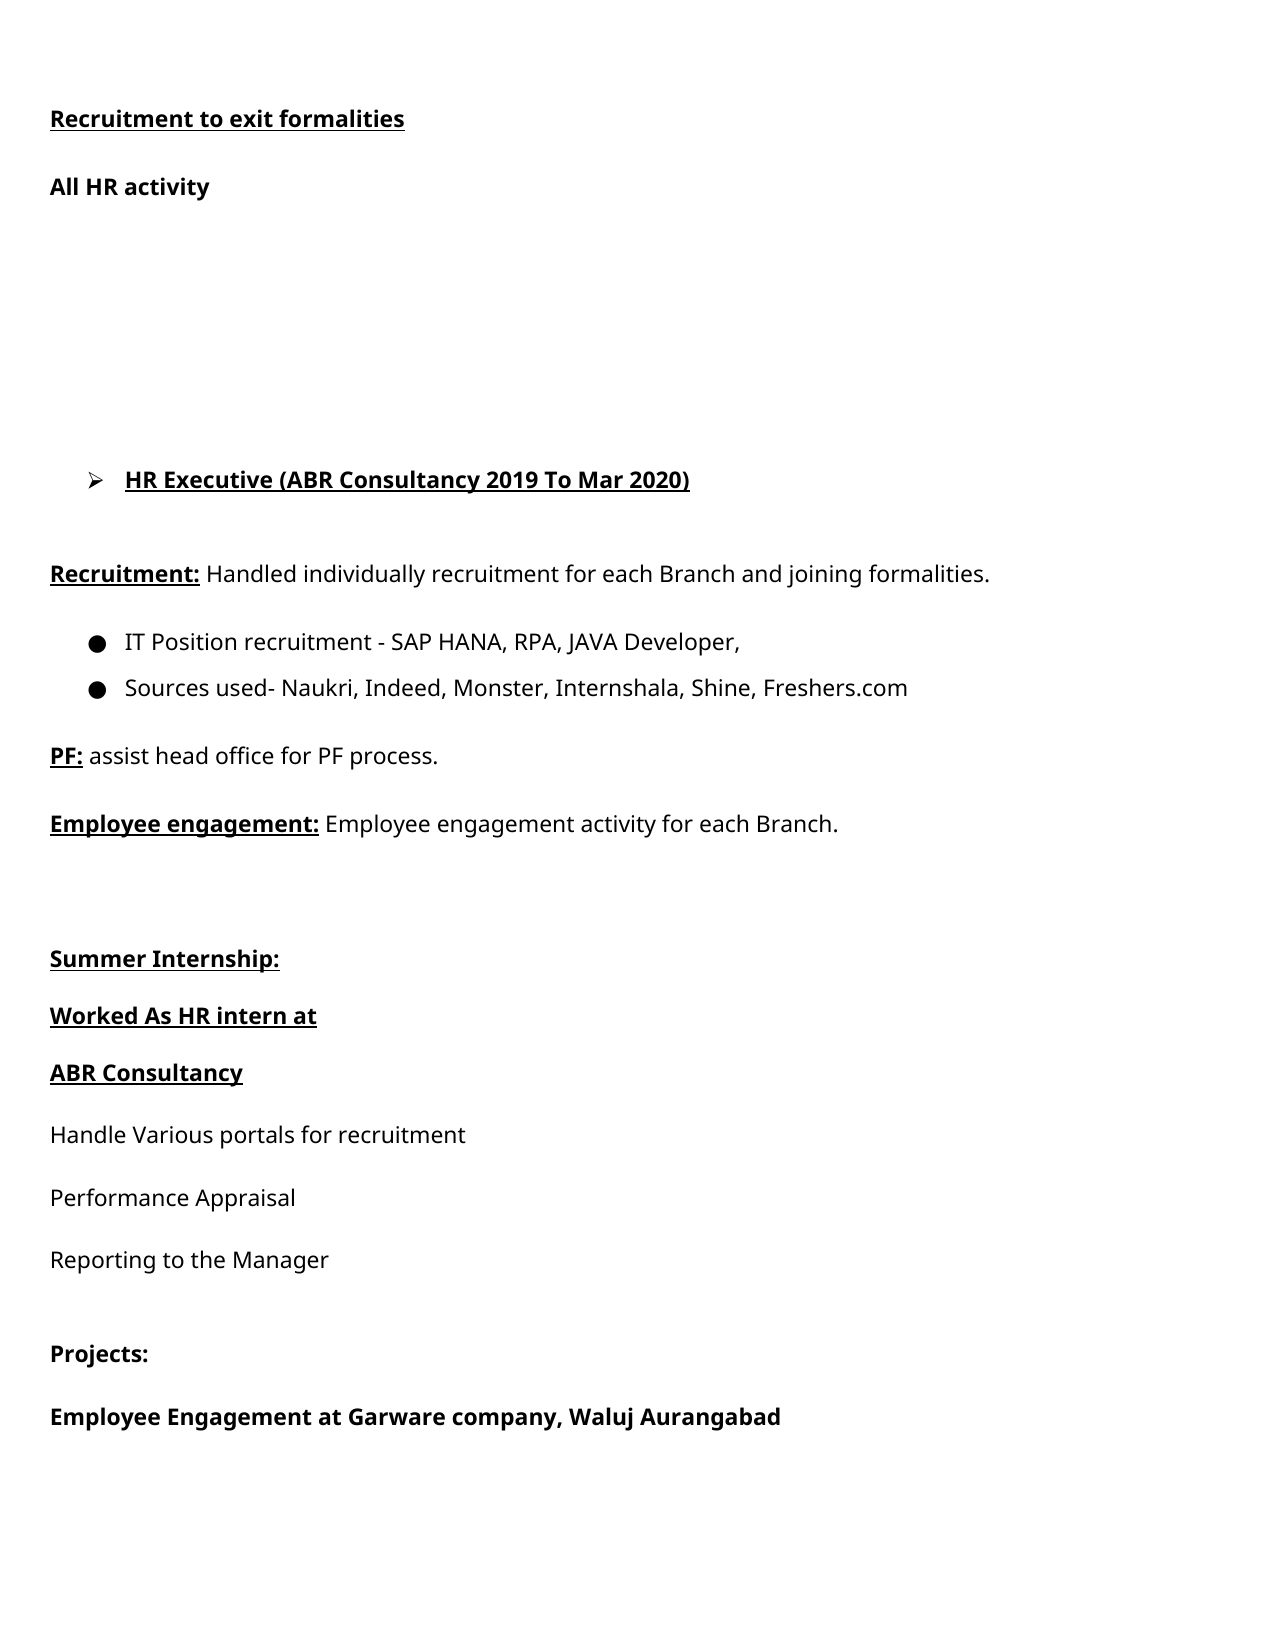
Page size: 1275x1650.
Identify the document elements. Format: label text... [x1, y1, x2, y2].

text Reporting to the Manager [49, 1244, 1237, 1276]
text Worked As HR intern at [49, 1000, 1237, 1031]
text Employee Engagement at Garware company, Waluj Aurangabad [49, 1401, 1237, 1432]
text Handle Various portals for recruitment [49, 1119, 1237, 1151]
text Performance Appraisal [49, 1182, 1237, 1213]
list HR Executive (ABR Consultancy 2019 To Mar 2020) [87, 454, 1237, 501]
text Recruitment: Handled individually recruitment for each Branch and joining formalities. [49, 558, 1237, 589]
text All HR activity [49, 171, 1237, 202]
text Summer Internship: [49, 943, 1237, 974]
text ABR Consultancy [49, 1057, 1237, 1088]
text Employee engagement: Employee engagement activity for each Branch. [49, 808, 1237, 839]
list IT Position recruitment - SAP HANA, RPA, JAVA Developer, [87, 626, 1237, 657]
list Sources used- Naukri, Indeed, Monster, Internshala, Shine, Freshers.com [87, 672, 1237, 704]
text Recruitment to exit formalities [49, 103, 1237, 134]
text PF: assist head office for PF process. [49, 740, 1237, 771]
text Projects: [49, 1338, 1237, 1369]
